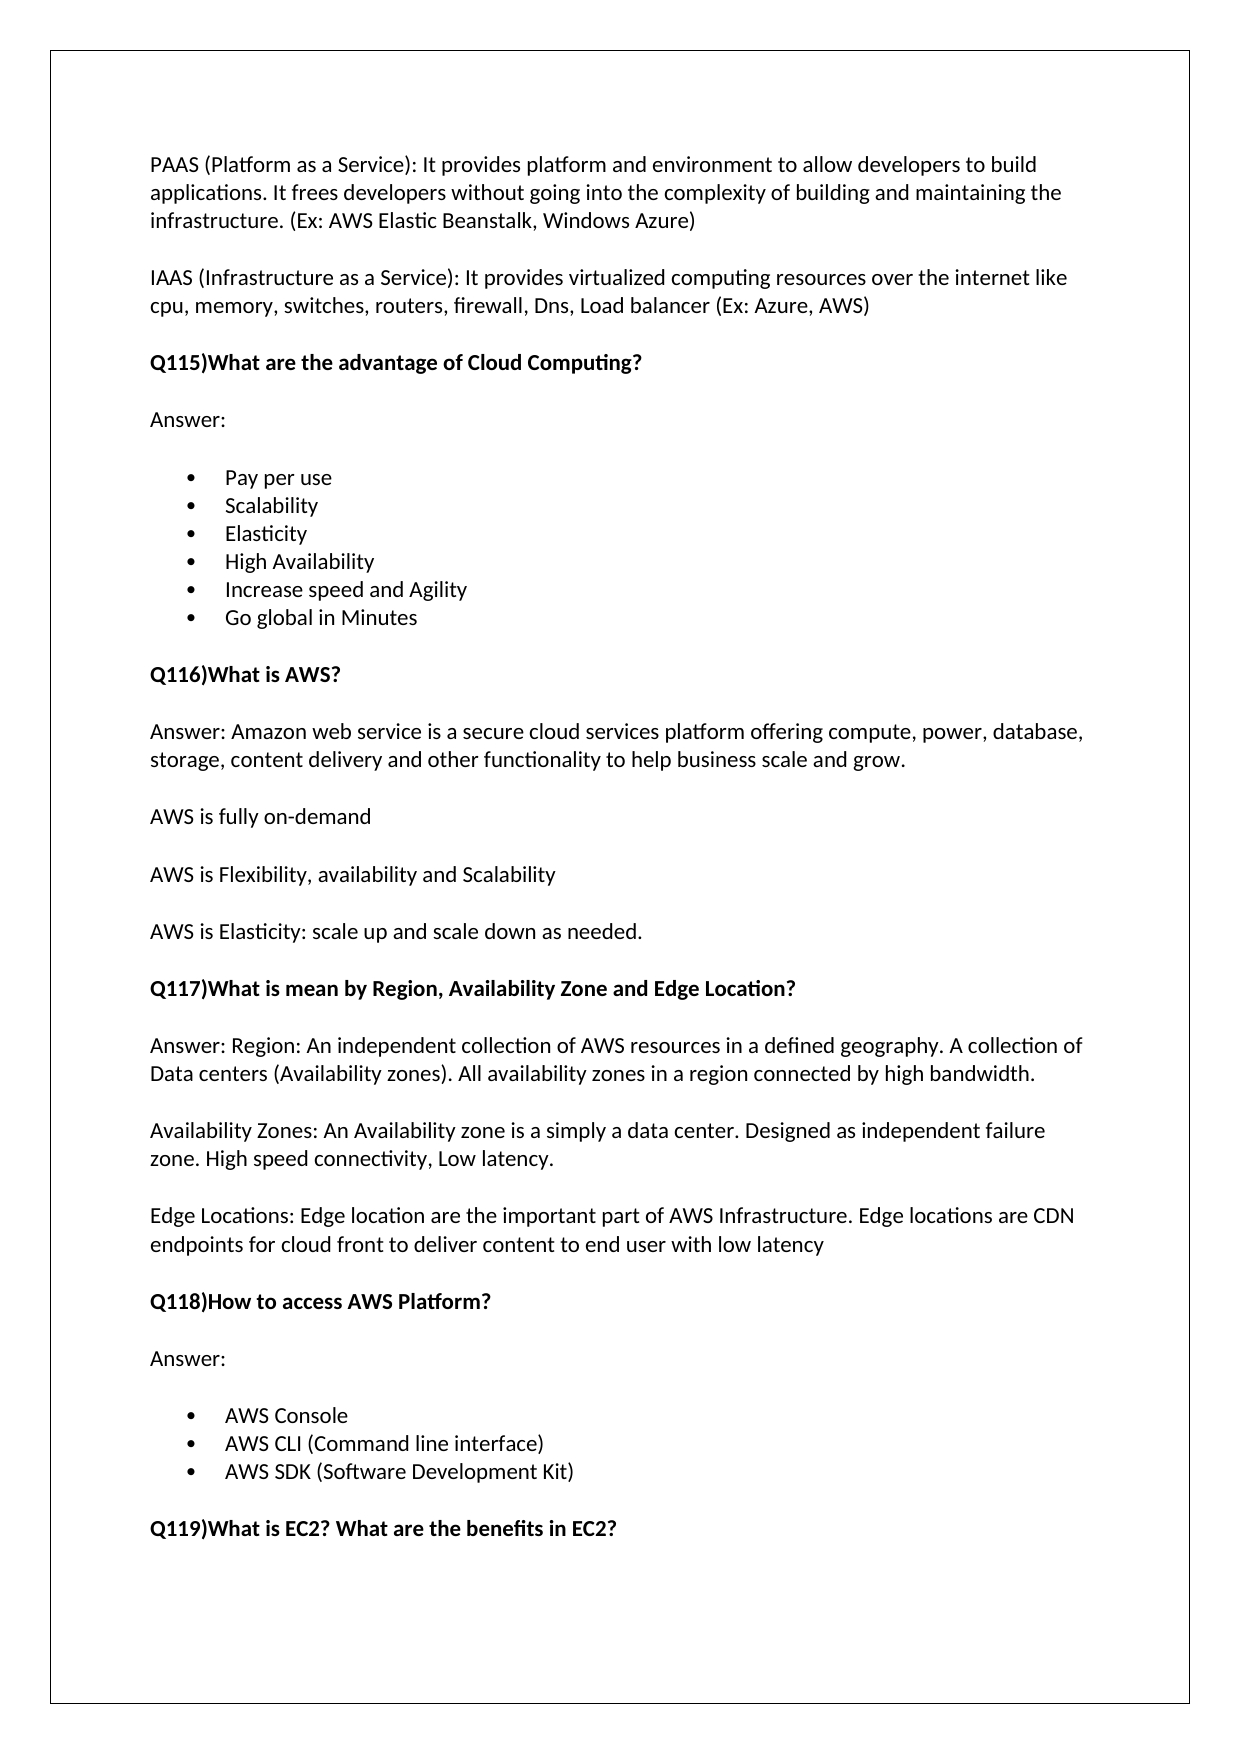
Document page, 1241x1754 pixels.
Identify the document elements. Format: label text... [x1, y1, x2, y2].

text Q115)What are the advantage of Cloud Computing? [150, 348, 1090, 376]
list High Availability [187, 547, 1090, 575]
text IAAS (Infrastructure as a Service): It provides virtualized computing resources over the internet like cpu, memory, switches, routers, firewall, Dns, Load balancer (Ex: Azure, AWS) [150, 263, 1090, 319]
text PAAS (Platform as a Service): It provides platform and environment to allow developers to build applications. It frees developers without going into the complexity of building and maintaining the infrastructure. (Ex: AWS Elastic Beanstalk, Windows Azure) [150, 150, 1090, 234]
list AWS CLI (Command line interface) [187, 1429, 1090, 1457]
text Answer: Region: An independent collection of AWS resources in a defined geography. A collection of Data centers (Availability zones). All availability zones in a region connected by high bandwidth. [150, 1031, 1090, 1087]
list Increase speed and Agility [187, 575, 1090, 603]
text Edge Locations: Edge location are the important part of AWS Infrastructure. Edge locations are CDN endpoints for cloud front to deliver content to end user with low latency [150, 1202, 1090, 1258]
text Answer: [150, 406, 1090, 434]
text AWS is Flexibility, availability and Scalability [150, 860, 1090, 888]
list Elasticity [187, 519, 1090, 547]
list Scalability [187, 491, 1090, 519]
list AWS SDK (Software Development Kit) [187, 1457, 1090, 1485]
list Pay per use [187, 463, 1090, 491]
text Q116)What is AWS? [150, 660, 1090, 688]
list Go global in Minutes [187, 603, 1090, 631]
list AWS Console [187, 1401, 1090, 1429]
text Answer: [150, 1344, 1090, 1372]
text Q119)What is EC2? What are the benefits in EC2? [150, 1514, 1090, 1542]
text AWS is fully on-demand [150, 802, 1090, 831]
text Answer: Amazon web service is a secure cloud services platform offering compute, power, database, storage, content delivery and other functionality to help business scale and grow. [150, 717, 1090, 773]
text Q117)What is mean by Region, Availability Zone and Edge Location? [150, 974, 1090, 1002]
text Q118)How to access AWS Platform? [150, 1287, 1090, 1315]
text Availability Zones: An Availability zone is a simply a data center. Designed as independent failure zone. High speed connectivity, Low latency. [150, 1116, 1090, 1172]
text AWS is Elasticity: scale up and scale down as needed. [150, 917, 1090, 945]
